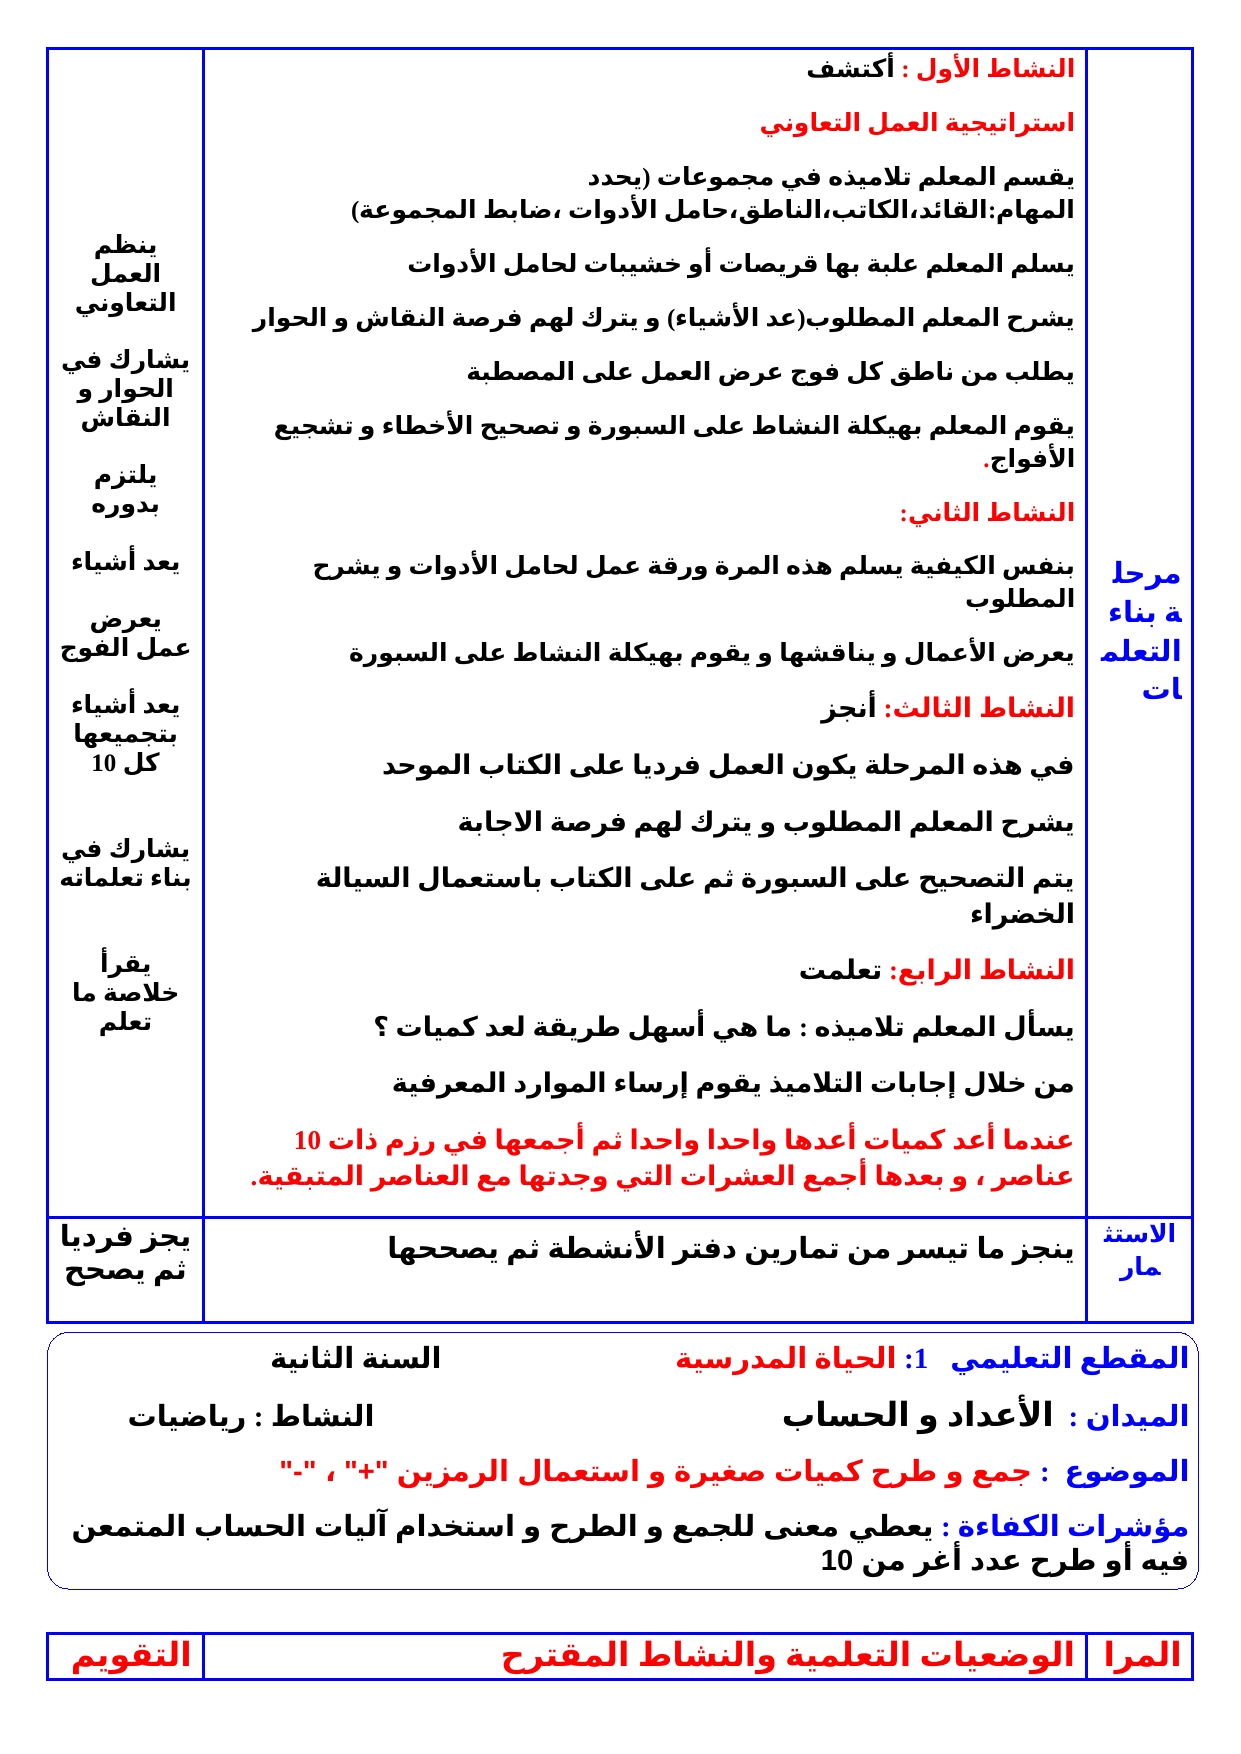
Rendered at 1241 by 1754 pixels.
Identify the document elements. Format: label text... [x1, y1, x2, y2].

table_cell ينجز ما تيسر من تمارين دفتر الأنشطة ثم يصححها [205, 1219, 1085, 1321]
table_header التقويم [49, 1635, 202, 1678]
table_cell يجز فرديا ثم يصحح [49, 1219, 202, 1321]
table_cell الاستثمار [1088, 1219, 1191, 1321]
table_cell النشاط الأول : أكتشف استراتيجية العمل التعاوني يقسم المعلم تلاميذه في مجموعات (يحدد المهام:القائد،الكاتب،الناطق،حامل الأدوات ،ضابط المجموعة) يسلم المعلم علبة بها قريصات أو خشيبات لحامل الأدوات يشرح المعلم المطلوب(عد الأشياء) و يترك لهم فرصة النقاش و الحوار يطلب من ناطق كل فوج عرض العمل على المصطبة يقوم المعلم بهيكلة النشاط على السبورة و تصحيح الأخطاء و تشجيع الأفواج. النشاط الثاني: بنفس الكيفية يسلم هذه المرة ورقة عمل لحامل الأدوات و يشرح المطلوب يعرض الأعمال و يناقشها و يقوم بهيكلة النشاط على السبورة النشاط الثالث: أنجز في هذه المرحلة يكون العمل فرديا على الكتاب الموحد يشرح المعلم المطلوب و يترك لهم فرصة الاجابة يتم التصحيح على السبورة ثم على الكتاب باستعمال السيالة الخضراء النشاط الرابع: تعلمت يسأل المعلم تلاميذه : ما هي أسهل طريقة لعد كميات ؟ من خلال إجابات التلاميذ يقوم إرساء الموارد المعرفية عندما أعد كميات أعدها واحدا واحدا ثم أجمعها في رزم ذات 10 عناصر ، و بعدها أجمع العشرات التي وجدتها مع العناصر المتبقية. [205, 50, 1085, 1216]
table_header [205, 1635, 1085, 1678]
table_header المراحل [1088, 1635, 1191, 1678]
table_cell مرحلة بناء التعلمات [1088, 50, 1191, 1216]
table_cell ينظم العمل التعاوني يشارك في الحوار و النقاش يلتزم بدوره يعد أشياء يعرض عمل الفوج يعد أشياء بتجميعها كل 10 يشارك في بناء تعلماته يقرأ خلاصة ما تعلم [49, 50, 202, 1216]
